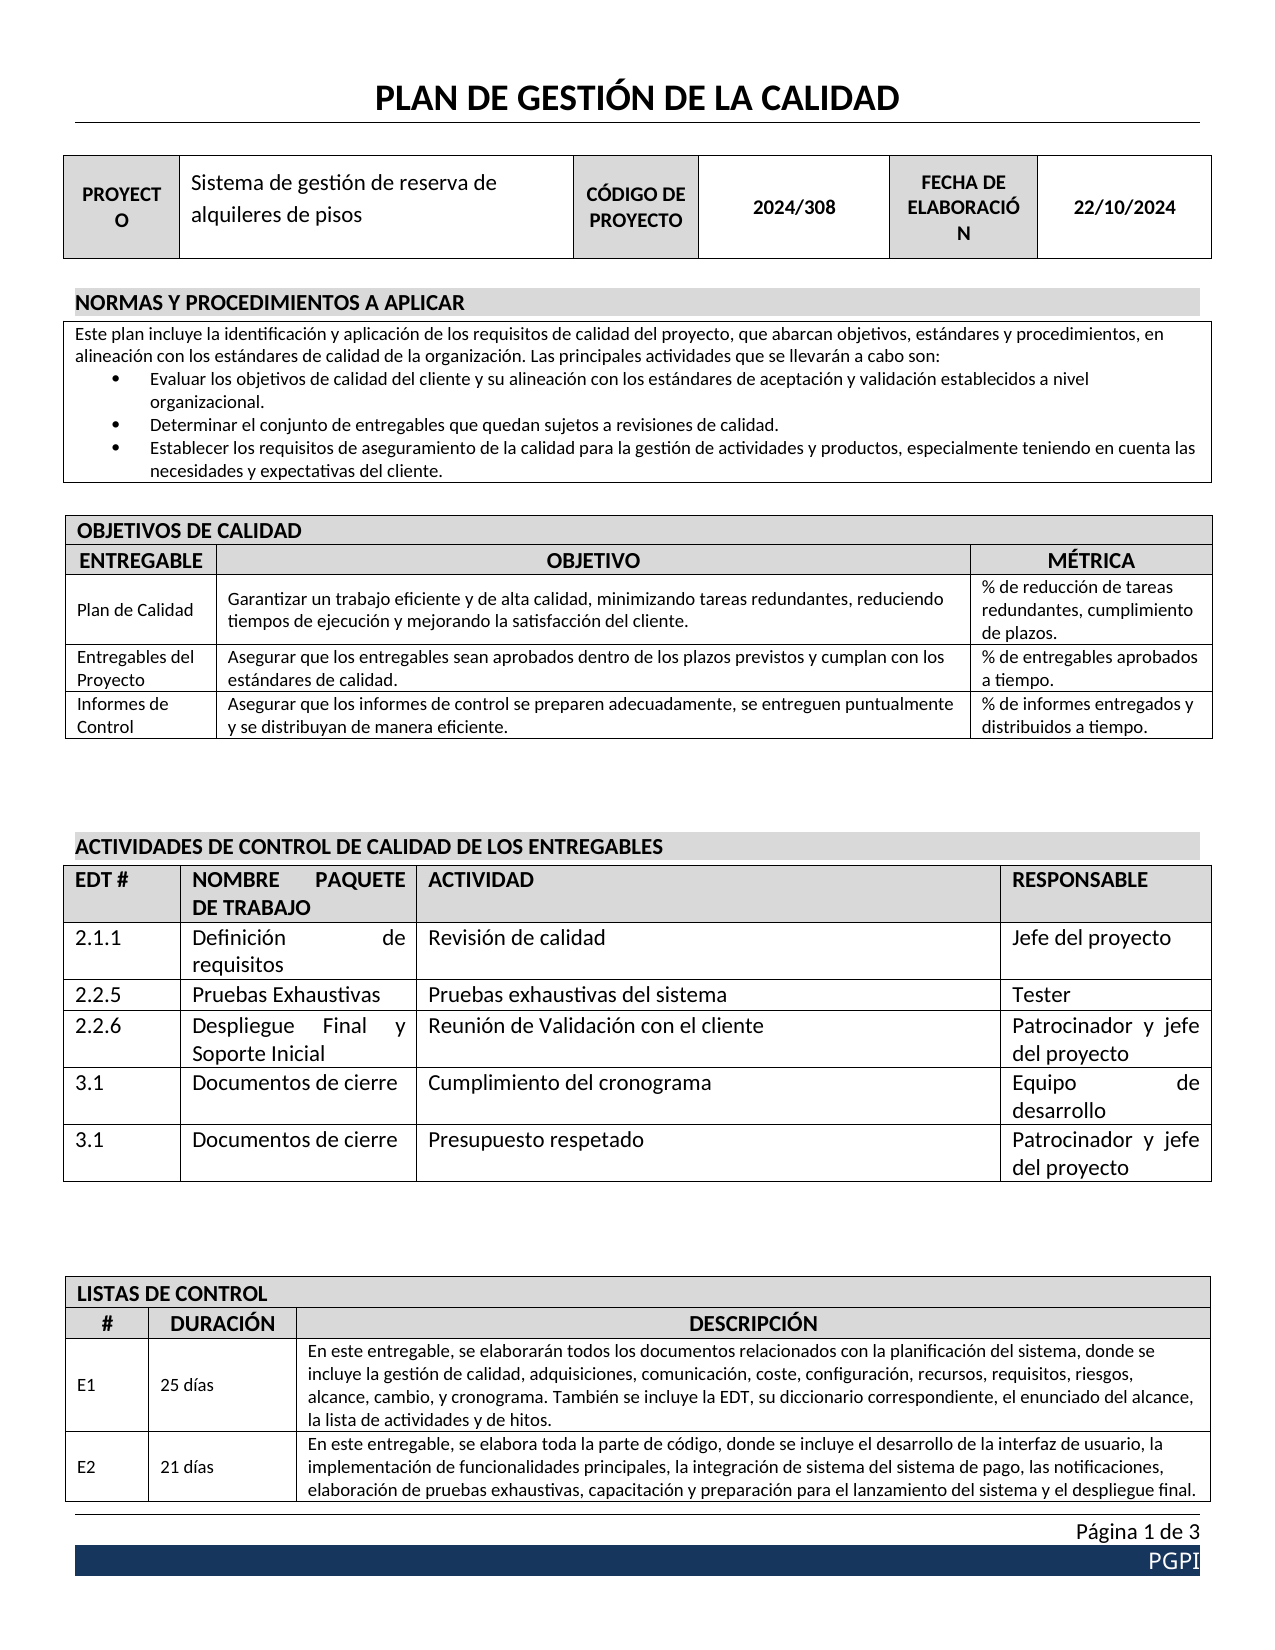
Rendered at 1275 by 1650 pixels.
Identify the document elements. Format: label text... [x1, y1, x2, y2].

table_header ACTIVIDAD [417, 866, 1000, 922]
table_cell DESCRIPCIÓN [297, 1308, 1210, 1338]
table_header CÓDIGO DE PROYECTO [574, 156, 698, 258]
table_cell OBJETIVO [217, 545, 970, 574]
table_cell 3.1 [64, 1068, 180, 1124]
table_cell % de reducción de tareas redundantes, cumplimiento de plazos. [971, 575, 1212, 644]
table_cell Definición de requisitos [181, 923, 416, 979]
table_header 2024/308 [699, 156, 889, 258]
table_cell 2.2.5 [64, 980, 180, 1010]
table_cell 2.1.1 [64, 923, 180, 979]
table_cell % de entregables aprobados a tiempo. [971, 645, 1212, 691]
table_cell MÉTRICA [971, 545, 1212, 574]
table_header LISTAS DE CONTROL [66, 1277, 1210, 1307]
table_cell Garantizar un trabajo eficiente y de alta calidad, minimizando tareas redundantes, reduciendo tiempos de ejecución y mejorando la satisfacción del cliente. [217, 575, 970, 644]
table_cell # [66, 1308, 148, 1338]
table_cell 3.1 [64, 1125, 180, 1181]
table_cell Asegurar que los entregables sean aprobados dentro de los plazos previstos y cumplan con los estándares de calidad. [217, 645, 970, 691]
table_cell Tester [1001, 980, 1211, 1010]
table_cell En este entregable, se elaborarán todos los documentos relacionados con la planificación del sistema, donde se incluye la gestión de calidad, adquisiciones, comunicación, coste, configuración, recursos, requisitos, riesgos, alcance, cambio, y cronograma. También se incluye la EDT, su diccionario correspondiente, el enunciado del alcance, la lista de actividades y de hitos. [297, 1339, 1210, 1431]
table_cell Despliegue Final y Soporte Inicial [181, 1011, 416, 1067]
table_cell Pruebas exhaustivas del sistema [417, 980, 1000, 1010]
table_cell 2.2.6 [64, 1011, 180, 1067]
table_cell Cumplimiento del cronograma [417, 1068, 1000, 1124]
table_cell Reunión de Validación con el cliente [417, 1011, 1000, 1067]
table_header EDT # [64, 866, 180, 922]
table_cell Documentos de cierre [181, 1068, 416, 1124]
table_cell 21 días [149, 1432, 296, 1501]
table_cell 25 días [149, 1339, 296, 1431]
table_cell Entregables del Proyecto [66, 645, 216, 691]
table_cell Plan de Calidad [66, 575, 216, 644]
table_header Sistema de gestión de reserva de alquileres de pisos [180, 156, 573, 258]
table_header FECHA DE ELABORACIÓN [890, 156, 1037, 258]
table_header RESPONSABLE [1001, 866, 1211, 922]
table_cell Informes de Control [66, 692, 216, 738]
table_header 22/10/2024 [1038, 156, 1211, 258]
table_cell DURACIÓN [149, 1308, 296, 1338]
table_cell Equipo de desarrollo [1001, 1068, 1211, 1124]
table_cell Patrocinador y jefe del proyecto [1001, 1011, 1211, 1067]
table_cell E2 [66, 1432, 148, 1501]
text NORMAS Y PROCEDIMIENTOS A APLICAR [75, 288, 1200, 316]
table_cell ENTREGABLE [66, 545, 216, 574]
table_cell Presupuesto respetado [417, 1125, 1000, 1181]
table_cell E1 [66, 1339, 148, 1431]
table_cell Asegurar que los informes de control se preparen adecuadamente, se entreguen puntualmente y se distribuyan de manera eficiente. [217, 692, 970, 738]
table_cell Jefe del proyecto [1001, 923, 1211, 979]
table_cell % de informes entregados y distribuidos a tiempo. [971, 692, 1212, 738]
table_cell Patrocinador y jefe del proyecto [1001, 1125, 1211, 1181]
table_cell Documentos de cierre [181, 1125, 416, 1181]
table_cell Pruebas Exhaustivas [181, 980, 416, 1010]
table_header Este plan incluye la identificación y aplicación de los requisitos de calidad del proyecto, que abarcan objetivos, estándares y procedimientos, en alineación con los estándares de calidad de la organización. Las principales actividades que se llevarán a cabo son: Evaluar los objetivos de calidad del cliente y su alineación con los estándares de aceptación y validación establecidos a nivel organizacional. Determinar el conjunto de entregables que quedan sujetos a revisiones de calidad. Establecer los requisitos de aseguramiento de la calidad para la gestión de actividades y productos, especialmente teniendo en cuenta las necesidades y expectativas del cliente. [64, 322, 1211, 482]
table_cell En este entregable, se elabora toda la parte de código, donde se incluye el desarrollo de la interfaz de usuario, la implementación de funcionalidades principales, la integración de sistema del sistema de pago, las notificaciones, elaboración de pruebas exhaustivas, capacitación y preparación para el lanzamiento del sistema y el despliegue final. [297, 1432, 1210, 1501]
table_header PROYECTO [64, 156, 179, 258]
text ACTIVIDADES DE CONTROL DE CALIDAD DE LOS ENTREGABLES [75, 832, 1200, 860]
table_header OBJETIVOS DE CALIDAD [66, 516, 1212, 544]
table_cell Revisión de calidad [417, 923, 1000, 979]
